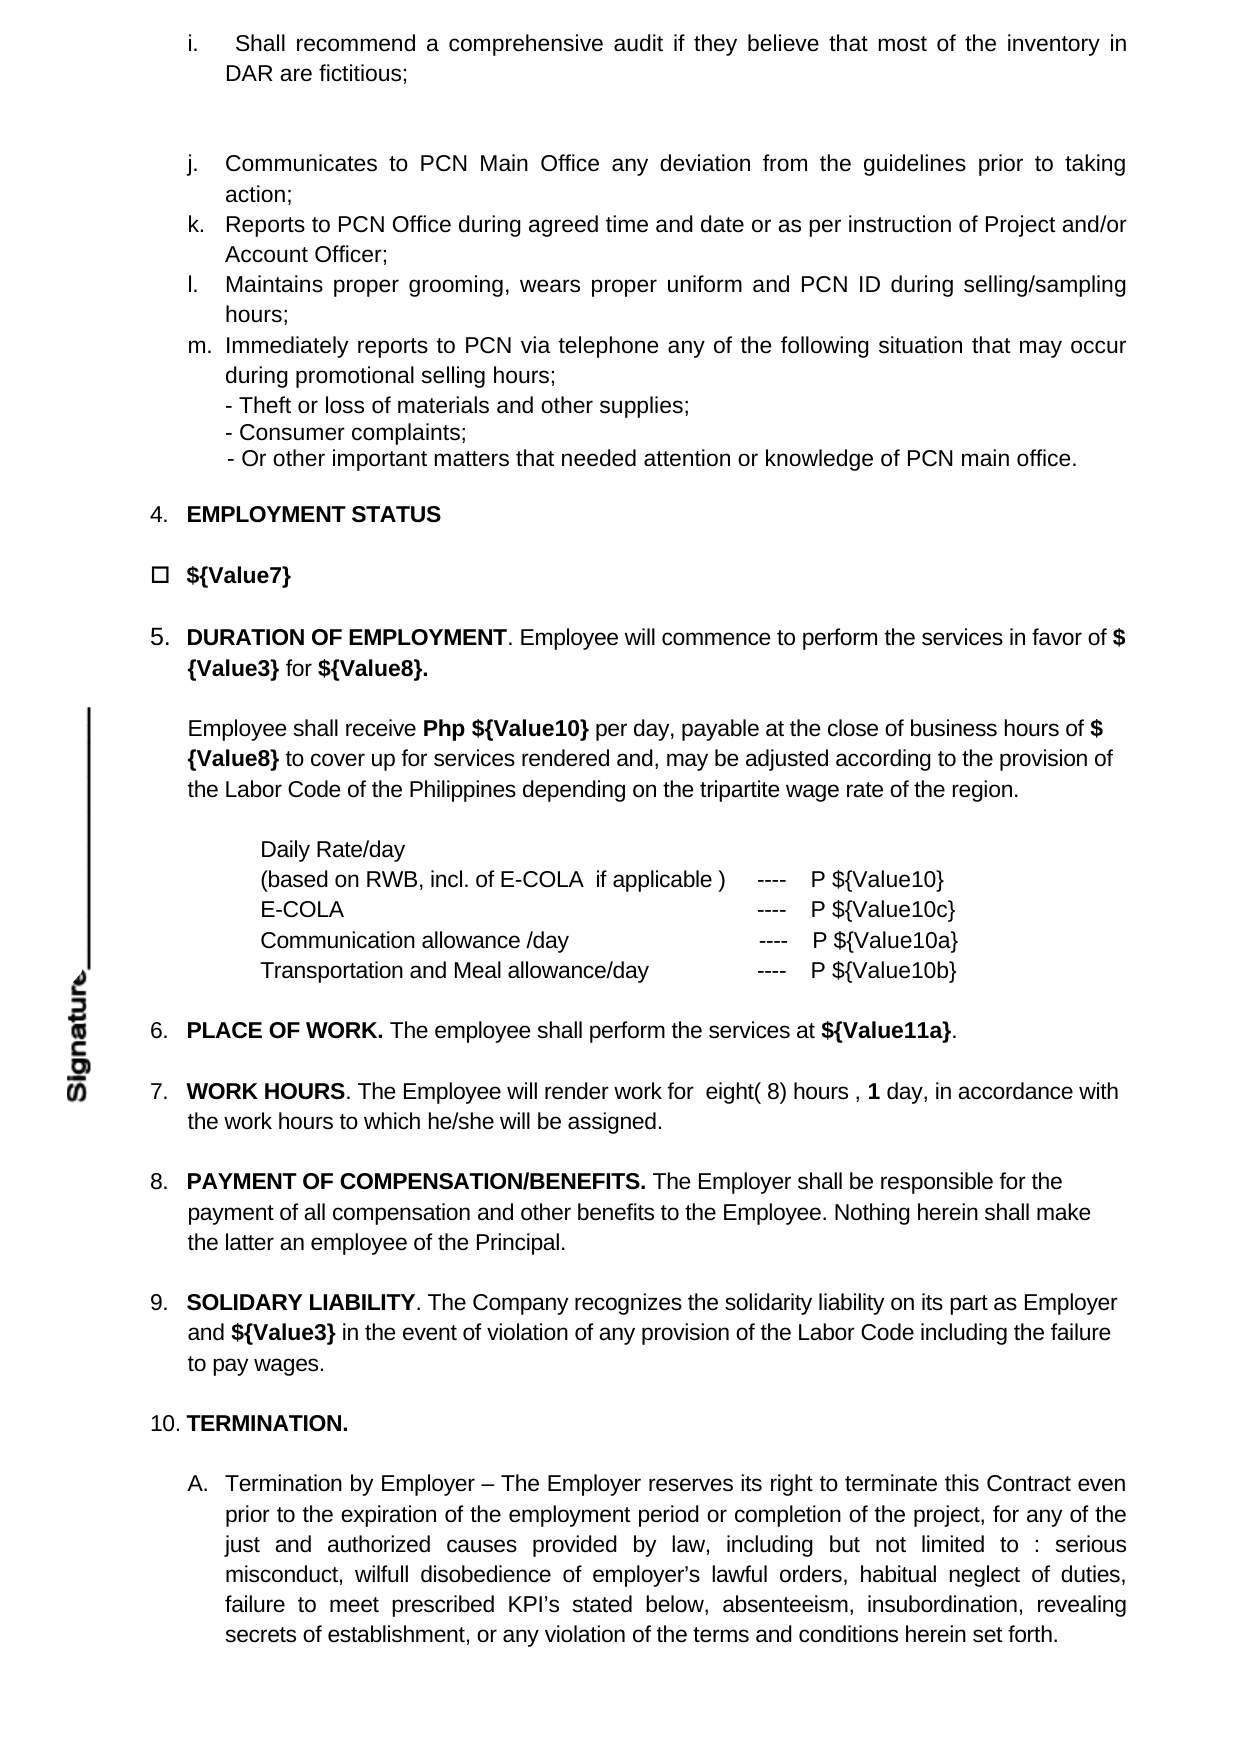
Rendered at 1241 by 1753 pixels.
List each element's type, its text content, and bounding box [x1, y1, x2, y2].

list PAYMENT OF COMPENSATION/BENEFITS. The Employer shall be responsible for the payment of all compensation and other benefits to the Employee. Nothing herein shall make the latter an employee of the Principal. [150, 1168, 1128, 1255]
text E-COLA ---- P ${Value10c} [187, 896, 1128, 923]
picture [65, 706, 90, 1101]
list ${Value7} [150, 562, 1128, 588]
list Termination by Employer – The Employer reserves its right to terminate this Contract even prior to the expiration of the employment period or completion of the project, for any of the just and authorized causes provided by law, including but not limited to : serious misconduct, wilfull disobedience of employer’s lawful orders, habitual neglect of duties, failure to meet prescribed KPI’s stated below, absenteeism, insubordination, revealing secrets of establishment, or any violation of the terms and conditions herein set forth. [187, 1470, 1128, 1648]
text - Or other important matters that needed attention or knowledge of PCN main office. [112, 445, 1128, 471]
list SOLIDARY LIABILITY. The Company recognizes the solidarity liability on its part as Employer and ${Value3} in the event of violation of any provision of the Labor Code including the failure to pay wages. [150, 1289, 1128, 1376]
list Reports to PCN Office during agreed time and date or as per instruction of Project and/or Account Officer; [187, 211, 1128, 267]
text Transportation and Meal allowance/day ---- P ${Value10b} [187, 957, 1128, 983]
list Communicates to PCN Main Office any deviation from the guidelines prior to taking action; [187, 150, 1128, 207]
list EMPLOYMENT STATUS [150, 501, 1128, 528]
text (based on RWB, incl. of E-COLA if applicable ) ---- P ${Value10} [187, 866, 1128, 893]
list TERMINATION. [150, 1410, 1128, 1436]
list Immediately reports to PCN via telephone any of the following situation that may occur during promotional selling hours; [187, 332, 1128, 388]
list Maintains proper grooming, wears proper uniform and PCN ID during selling/sampling hours; [187, 271, 1128, 328]
list DURATION OF EMPLOYMENT. Employee will commence to perform the services in favor of ${Value3} for ${Value8}. [150, 622, 1128, 681]
list PLACE OF WORK. The employee shall perform the services at ${Value11a}. [150, 1017, 1128, 1044]
text - Consumer complaints; [187, 418, 1128, 445]
list Shall recommend a comprehensive audit if they believe that most of the inventory in DAR are fictitious; [187, 29, 1128, 86]
text Employee shall receive Php ${Value10} per day, payable at the close of business hours of ${Value8} to cover up for services rendered and, may be adjusted according to the provision of the Labor Code of the Philippines depending on the tripartite wage rate of the region. [187, 715, 1128, 802]
text Daily Rate/day [187, 836, 1128, 862]
list WORK HOURS. The Employee will render work for eight( 8) hours , 1 day, in accordance with the work hours to which he/she will be assigned. [150, 1078, 1128, 1134]
text Communication allowance /day ---- P ${Value10a} [187, 927, 1128, 953]
text - Theft or loss of materials and other supplies; [225, 392, 1128, 418]
